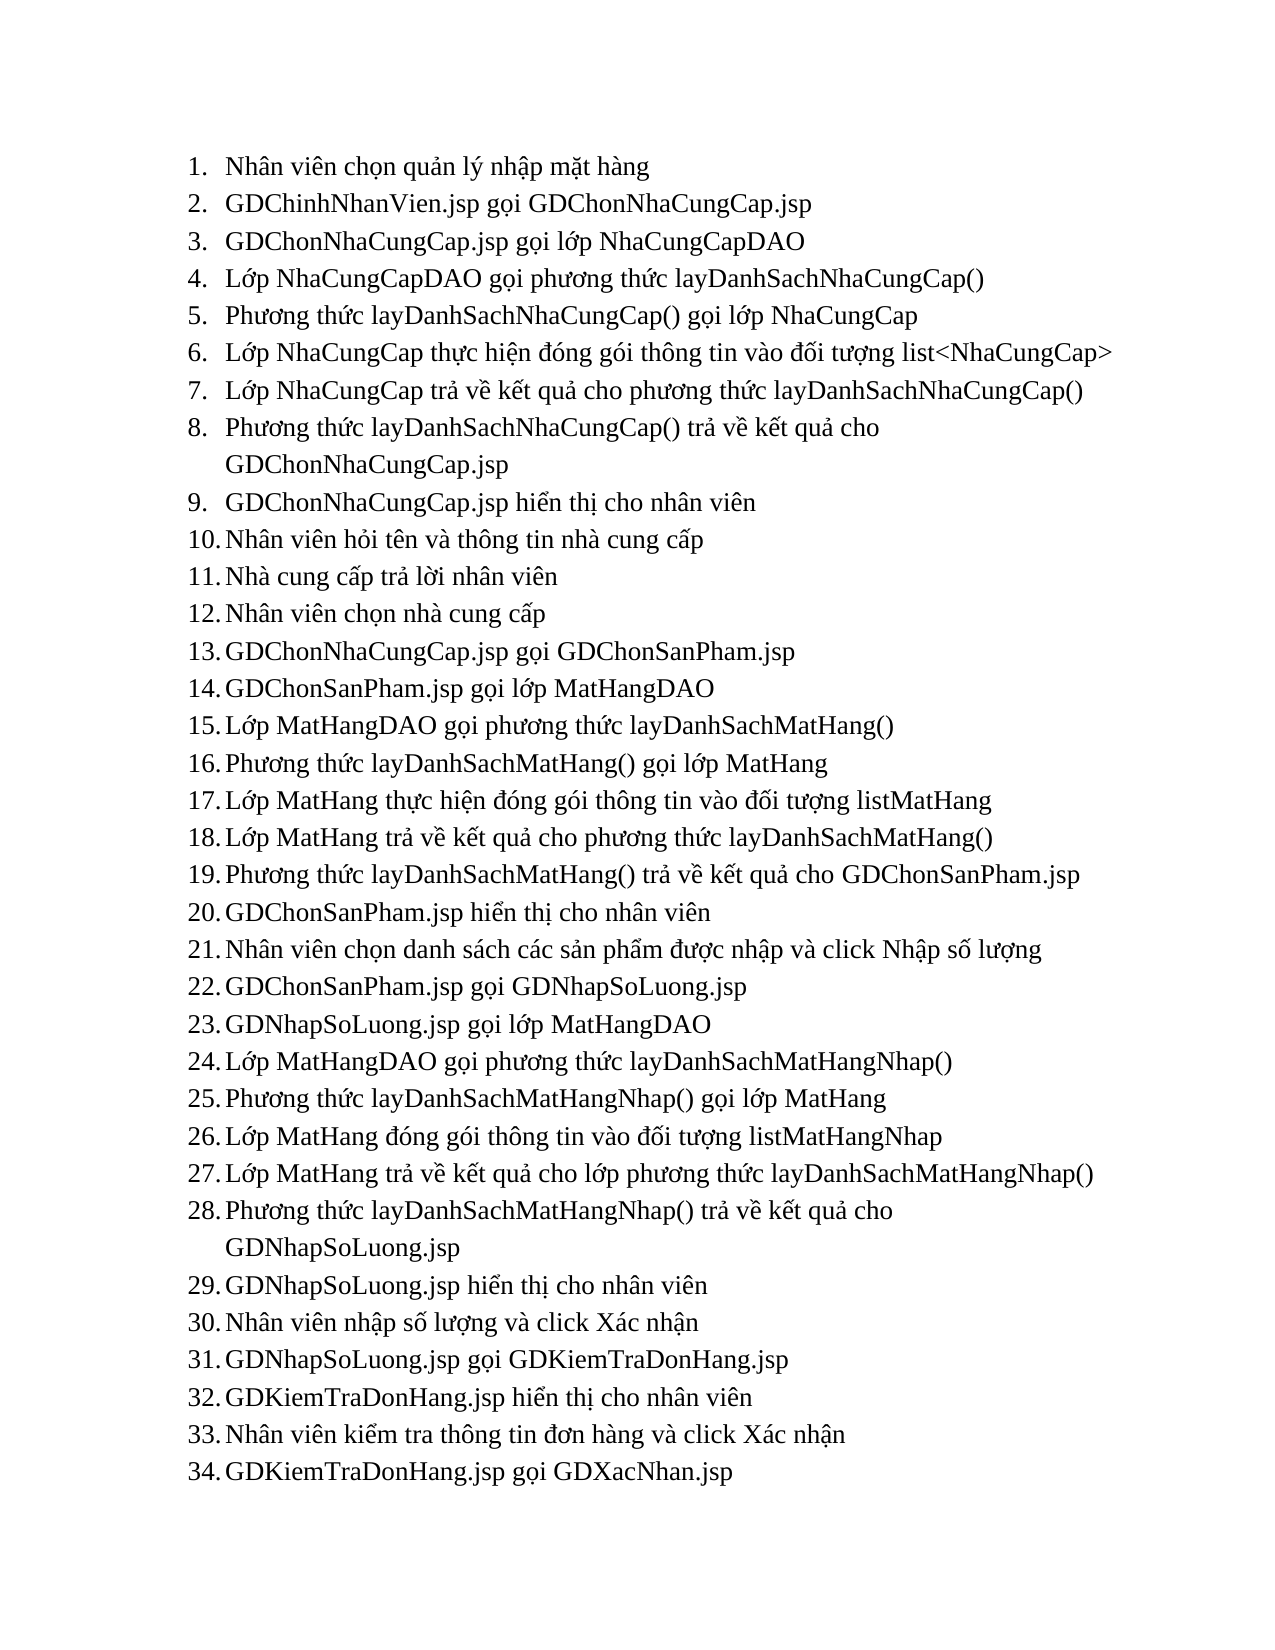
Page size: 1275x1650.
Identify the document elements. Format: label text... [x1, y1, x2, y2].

list Lớp NhaCungCapDAO gọi phương thức layDanhSachNhaCungCap() [187, 262, 1125, 293]
list Lớp NhaCungCap trả về kết quả cho phương thức layDanhSachNhaCungCap() [187, 374, 1125, 405]
list GDChonNhaCungCap.jsp hiển thị cho nhân viên [187, 486, 1125, 517]
list GDChonSanPham.jsp gọi GDNhapSoLuong.jsp [187, 970, 1125, 1002]
list Nhân viên hỏi tên và thông tin nhà cung cấp [187, 523, 1125, 554]
list GDKiemTraDonHang.jsp hiển thị cho nhân viên [187, 1381, 1125, 1412]
list GDChonNhaCungCap.jsp gọi GDChonSanPham.jsp [187, 635, 1125, 666]
list Nhân viên nhập số lượng và click Xác nhận [187, 1306, 1125, 1337]
list Lớp MatHang trả về kết quả cho phương thức layDanhSachMatHang() [187, 821, 1125, 852]
list Nhân viên chọn nhà cung cấp [187, 597, 1125, 629]
list Phương thức layDanhSachMatHang() trả về kết quả cho GDChonSanPham.jsp [187, 858, 1125, 890]
list Nhân viên chọn danh sách các sản phẩm được nhập và click Nhập số lượng [187, 933, 1125, 964]
list GDChonNhaCungCap.jsp gọi lớp NhaCungCapDAO [187, 224, 1125, 256]
list GDNhapSoLuong.jsp gọi GDKiemTraDonHang.jsp [187, 1343, 1125, 1374]
list Nhân viên chọn quản lý nhập mặt hàng [187, 150, 1125, 181]
list Lớp MatHangDAO gọi phương thức layDanhSachMatHangNhap() [187, 1045, 1125, 1076]
list GDChonSanPham.jsp gọi lớp MatHangDAO [187, 672, 1125, 703]
list Lớp MatHangDAO gọi phương thức layDanhSachMatHang() [187, 709, 1125, 741]
list Phương thức layDanhSachMatHangNhap() gọi lớp MatHang [187, 1082, 1125, 1113]
list Phương thức layDanhSachMatHang() gọi lớp MatHang [187, 747, 1125, 778]
list GDChonSanPham.jsp hiển thị cho nhân viên [187, 896, 1125, 927]
list GDNhapSoLuong.jsp hiển thị cho nhân viên [187, 1269, 1125, 1300]
list GDNhapSoLuong.jsp gọi lớp MatHangDAO [187, 1008, 1125, 1039]
list GDKiemTraDonHang.jsp gọi GDXacNhan.jsp [187, 1455, 1125, 1486]
list Lớp MatHang thực hiện đóng gói thông tin vào đối tượng listMatHang [187, 784, 1125, 815]
list Phương thức layDanhSachNhaCungCap() gọi lớp NhaCungCap [187, 299, 1125, 330]
list Lớp NhaCungCap thực hiện đóng gói thông tin vào đối tượng list<NhaCungCap> [187, 336, 1125, 368]
list Phương thức layDanhSachNhaCungCap() trả về kết quả cho GDChonNhaCungCap.jsp [187, 411, 1125, 479]
list GDChinhNhanVien.jsp gọi GDChonNhaCungCap.jsp [187, 187, 1125, 218]
list Phương thức layDanhSachMatHangNhap() trả về kết quả cho GDNhapSoLuong.jsp [187, 1194, 1125, 1263]
list Nhân viên kiểm tra thông tin đơn hàng và click Xác nhận [187, 1418, 1125, 1449]
list Lớp MatHang đóng gói thông tin vào đối tượng listMatHangNhap [187, 1119, 1125, 1151]
list Lớp MatHang trả về kết quả cho lớp phương thức layDanhSachMatHangNhap() [187, 1157, 1125, 1188]
list Nhà cung cấp trả lời nhân viên [187, 560, 1125, 591]
